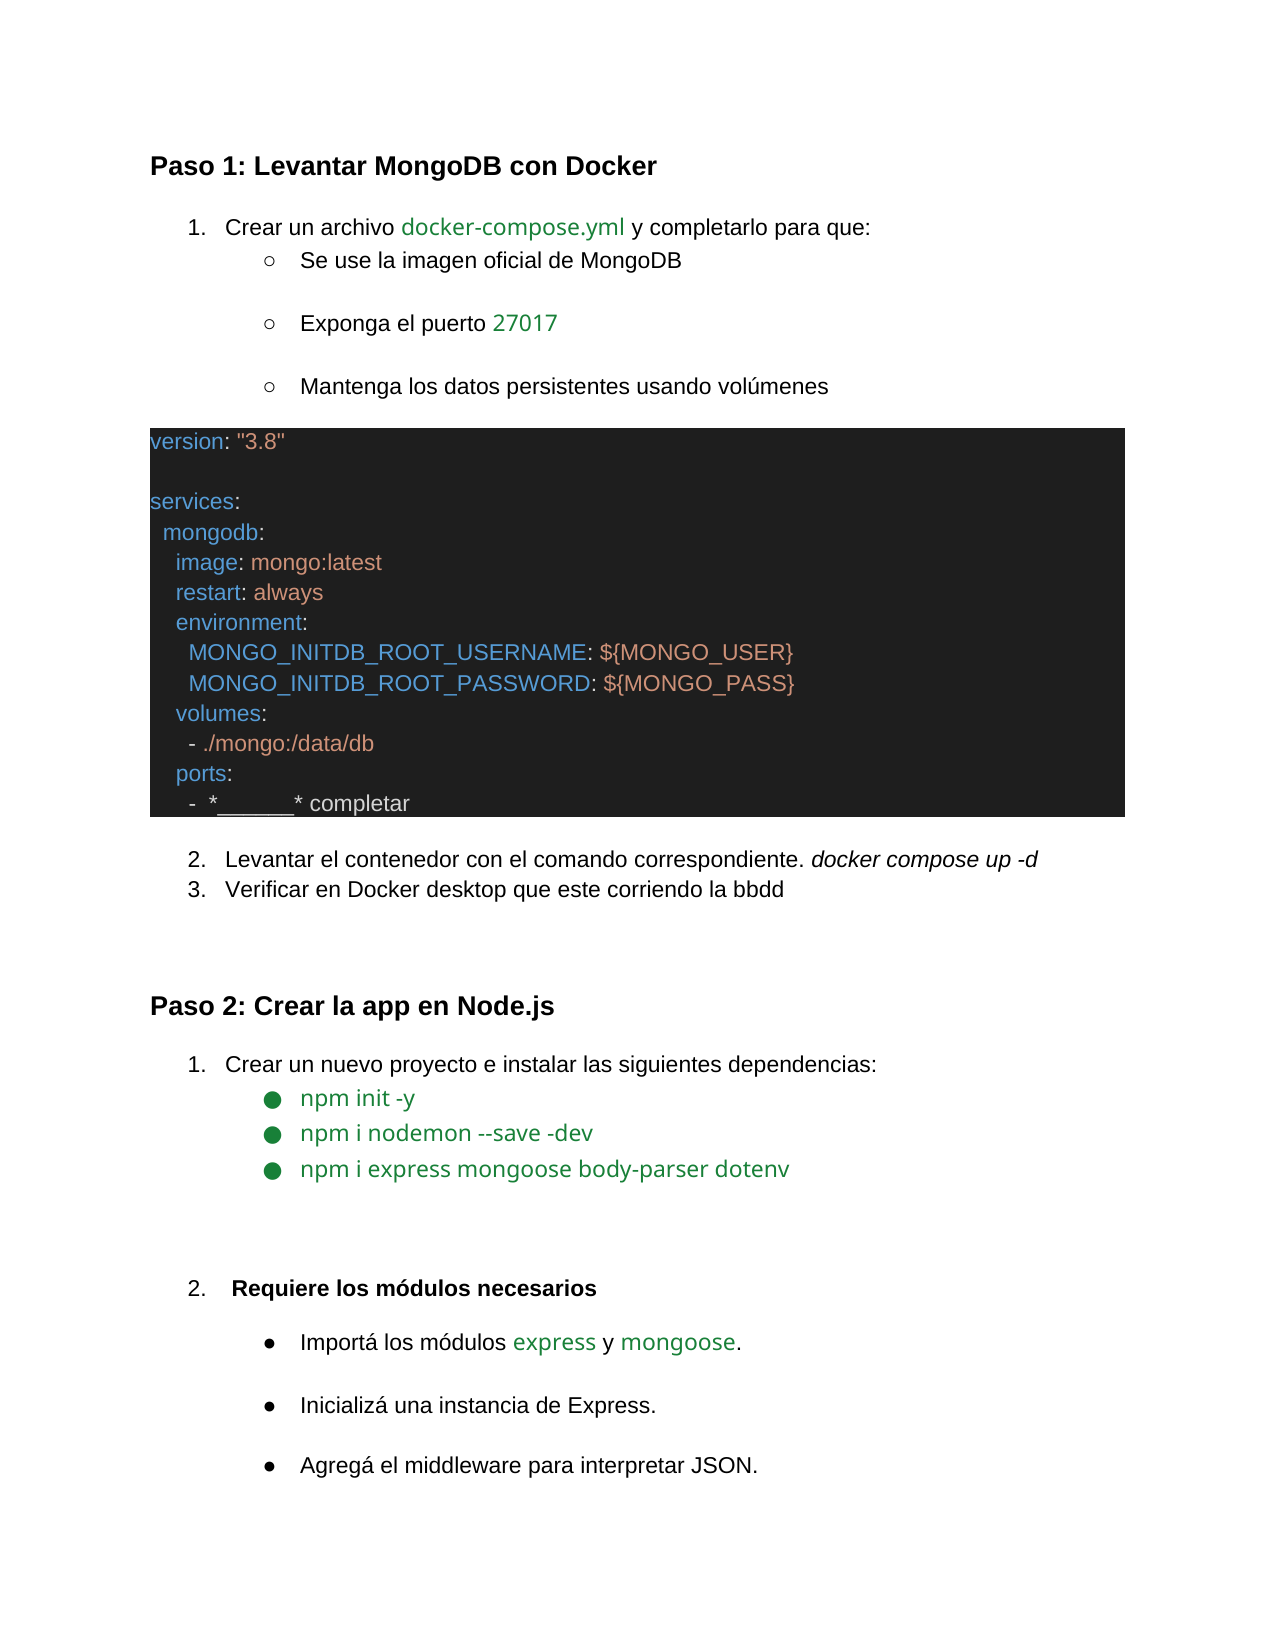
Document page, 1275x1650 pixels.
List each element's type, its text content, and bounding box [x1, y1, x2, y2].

text MONGO_INITDB_ROOT_USERNAME: ${MONGO_USER} [150, 639, 1125, 666]
list Levantar el contenedor con el comando correspondiente. docker compose up -d [187, 846, 1125, 872]
list Verificar en Docker desktop que este corriendo la bbdd [187, 876, 1125, 902]
text environment: [150, 609, 1125, 635]
list npm i express mongoose body-parser dotenv [262, 1153, 1125, 1184]
list Se use la imagen oficial de MongoDB [262, 247, 1125, 303]
text mongodb: [150, 518, 1125, 545]
list Importá los módulos express y mongoose. [262, 1326, 1125, 1388]
text image: mongo:latest [150, 549, 1125, 575]
list Crear un archivo docker-compose.yml y completarlo para que: [187, 211, 1125, 242]
list Requiere los módulos necesarios [187, 1275, 1125, 1302]
text version: "3.8" [150, 428, 1125, 454]
subtitle Paso 1: Levantar MongoDB con Docker [150, 150, 1125, 181]
list Agregá el middleware para interpretar JSON. [262, 1452, 1125, 1478]
list Exponga el puerto 27017 [262, 307, 1125, 369]
text services: [150, 488, 1125, 514]
list Mantenga los datos persistentes usando volúmenes [262, 373, 1125, 399]
list Inicializá una instancia de Express. [262, 1392, 1125, 1448]
text - *______* completar [150, 790, 1125, 817]
text restart: always [150, 579, 1125, 605]
text MONGO_INITDB_ROOT_PASSWORD: ${MONGO_PASS} [150, 669, 1125, 696]
list npm init -y [262, 1081, 1125, 1113]
text ports: [150, 760, 1125, 786]
text - ./mongo:/data/db [150, 730, 1125, 756]
text volumes: [150, 700, 1125, 726]
subtitle Paso 2: Crear la app en Node.js [150, 990, 1125, 1022]
list Crear un nuevo proyecto e instalar las siguientes dependencias: [187, 1051, 1125, 1078]
list npm i nodemon --save -dev [262, 1117, 1125, 1149]
